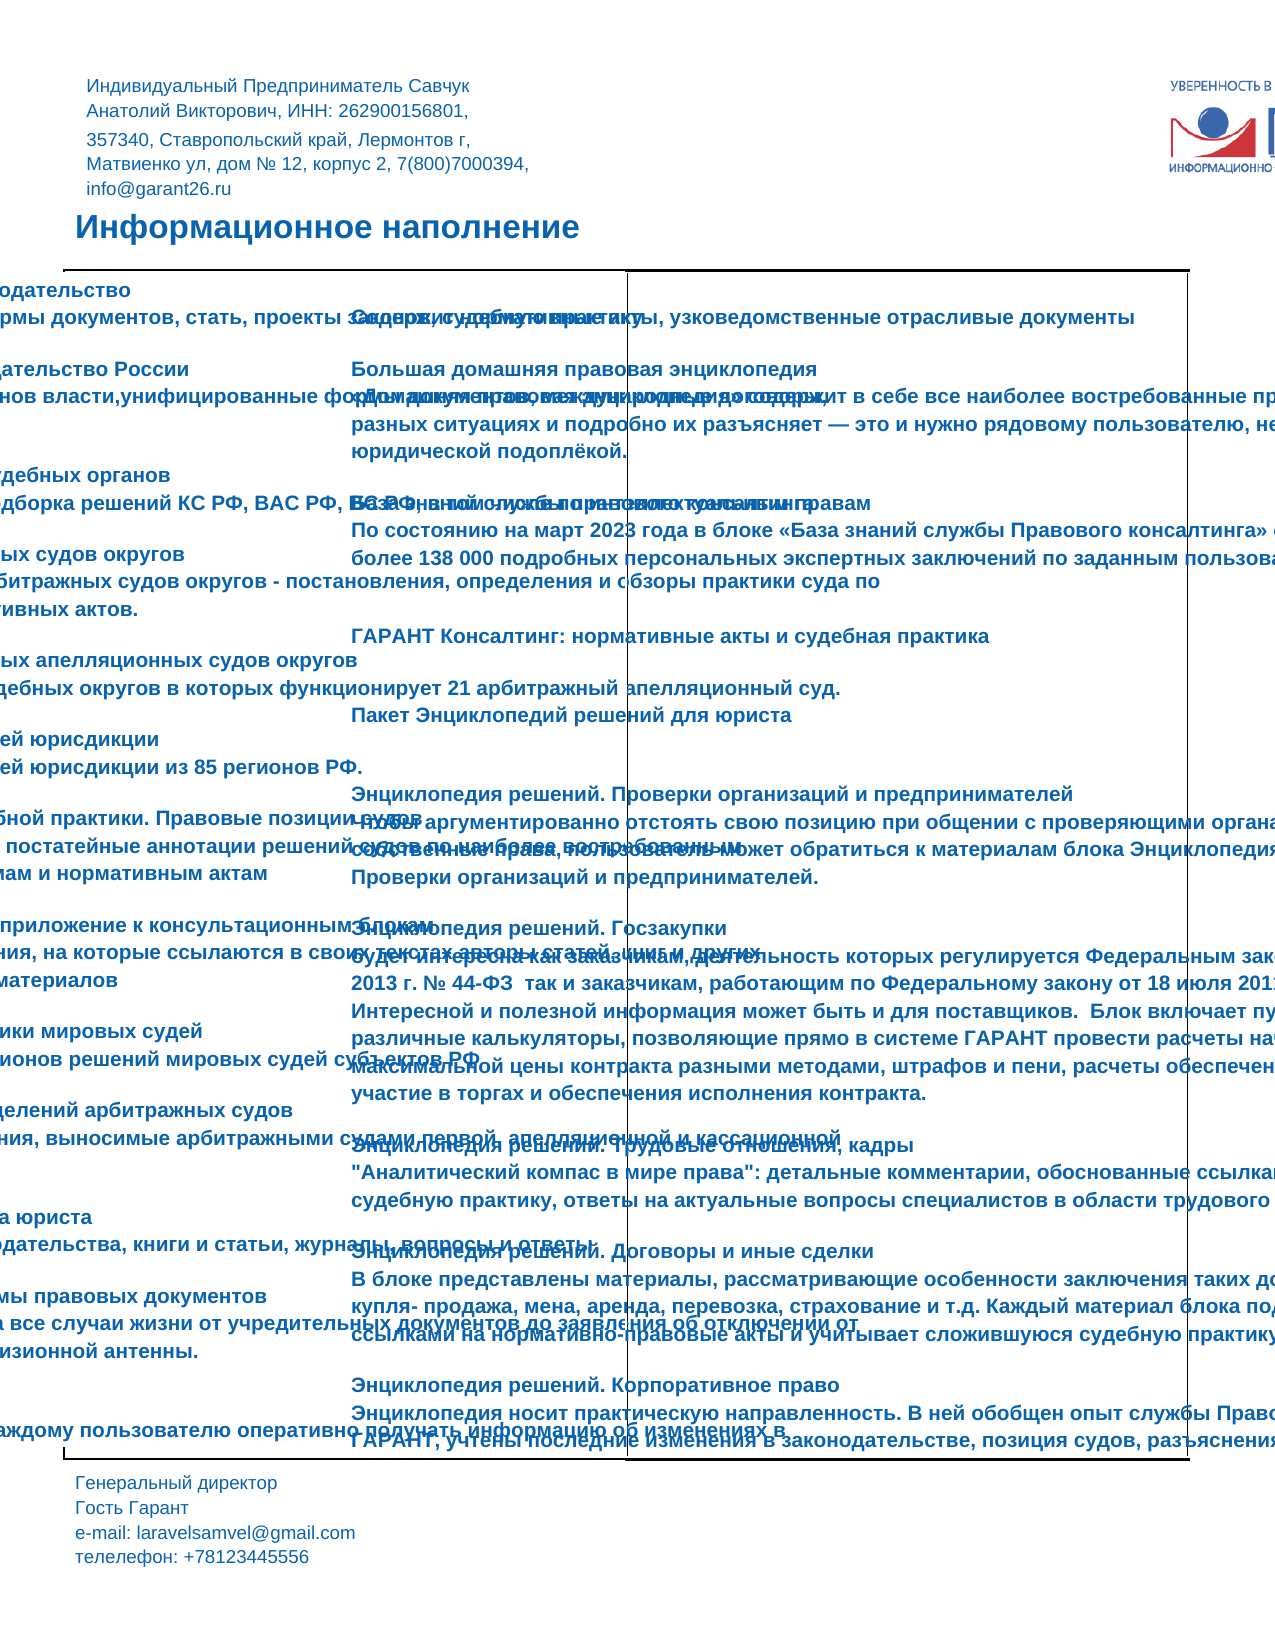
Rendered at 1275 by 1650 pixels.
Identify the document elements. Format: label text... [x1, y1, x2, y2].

table_header [65, 273, 625, 1446]
picture [1162, 74, 1275, 181]
table_header [65, 1447, 625, 1458]
table_header [628, 273, 1187, 1456]
text Информационное наполнение [75, 207, 1200, 245]
